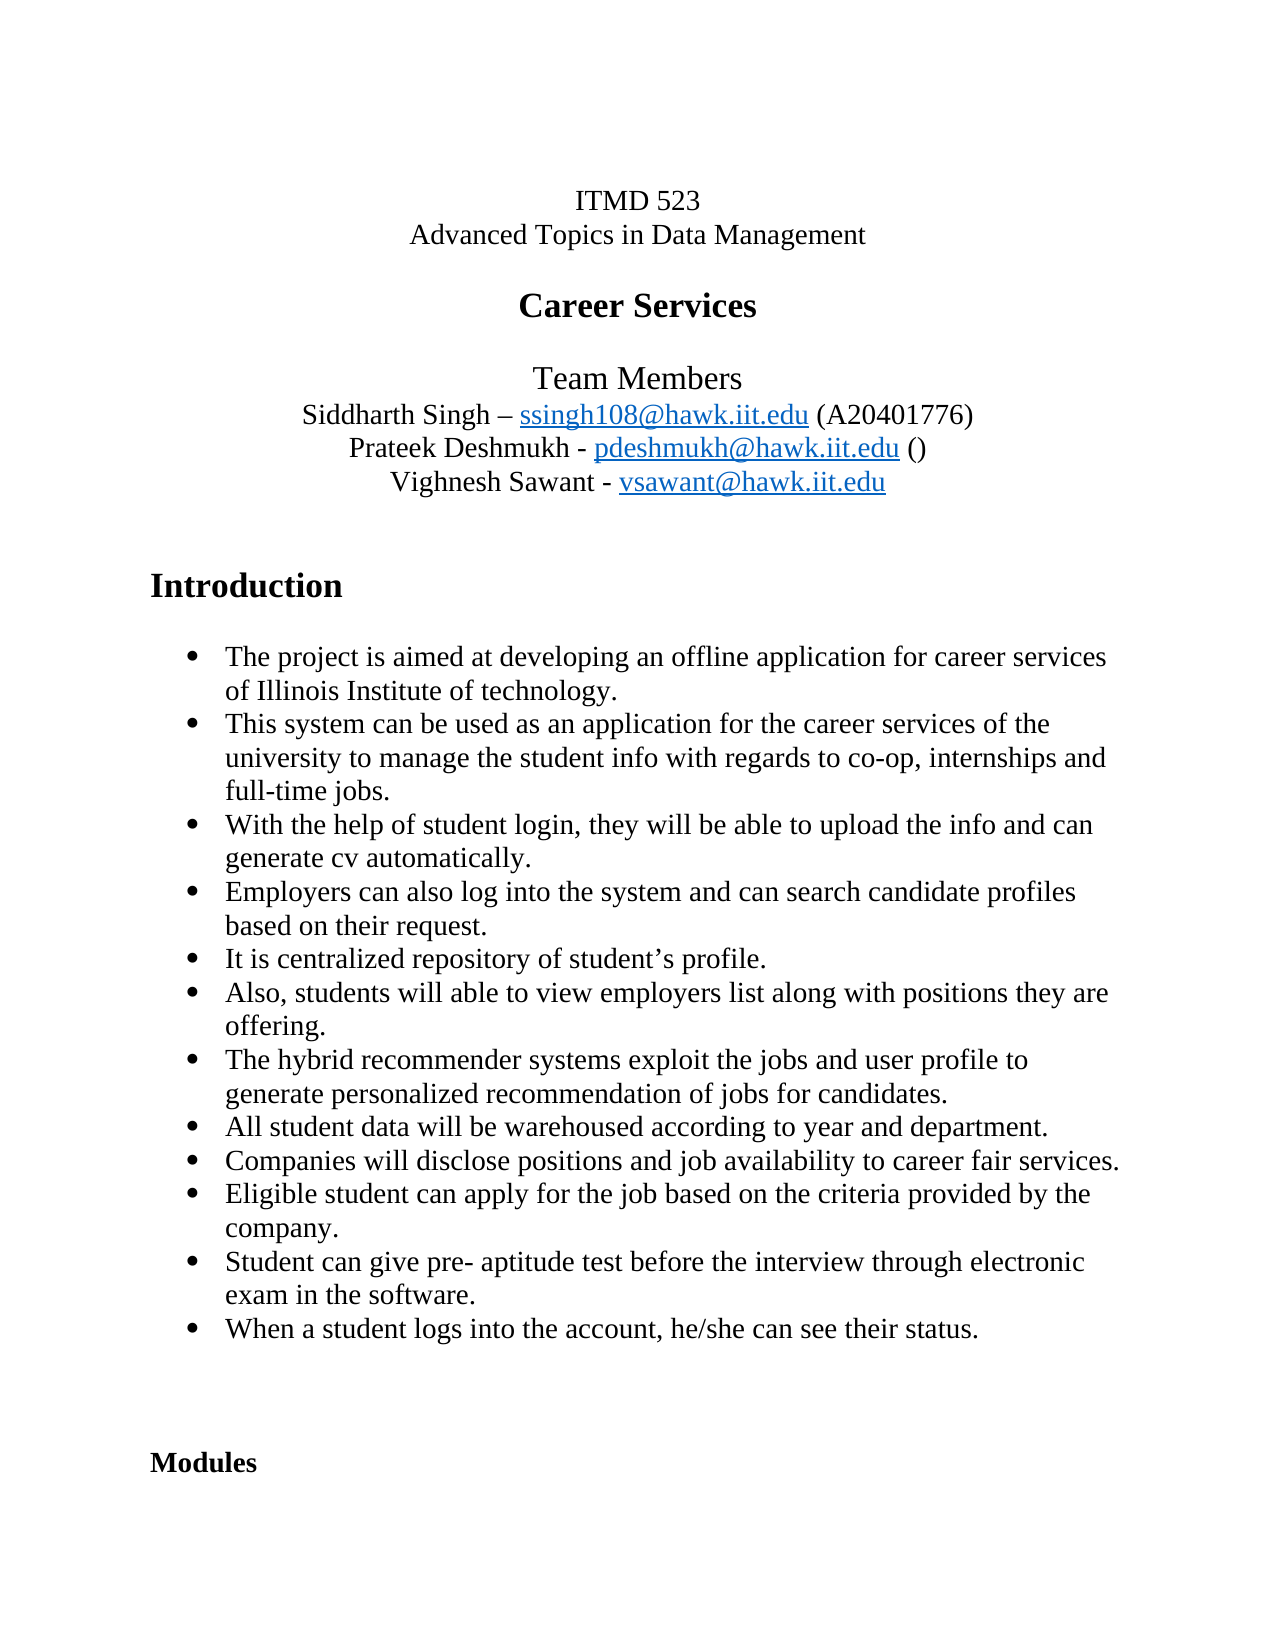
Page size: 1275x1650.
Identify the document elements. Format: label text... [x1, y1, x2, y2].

text Modules [150, 1445, 1125, 1479]
list Student can give pre- aptitude test before the interview through electronic exam in the software. [187, 1244, 1125, 1311]
list Employers can also log into the system and can search candidate profiles based on their request. [187, 874, 1125, 941]
text Introduction [150, 564, 1125, 605]
text Career Services [150, 284, 1125, 325]
list Eligible student can apply for the job based on the criteria provided by the company. [187, 1177, 1125, 1244]
text Siddharth Singh – ssingh108@hawk.iit.edu (A20401776) [150, 397, 1125, 430]
list All student data will be warehoused according to year and department. [187, 1109, 1125, 1143]
list Also, students will able to view employers list along with positions they are offering. [187, 975, 1125, 1042]
text Prateek Deshmukh - pdeshmukh@hawk.iit.edu () [150, 430, 1125, 464]
list Companies will disclose positions and job availability to career fair services. [187, 1143, 1125, 1177]
list The project is aimed at developing an offline application for career services of Illinois Institute of technology. [187, 639, 1125, 706]
list When a student logs into the account, he/she can see their status. [187, 1311, 1125, 1344]
list This system can be used as an application for the career services of the university to manage the student info with regards to co-op, internships and full-time jobs. [187, 706, 1125, 807]
list The hybrid recommender systems exploit the jobs and user profile to generate personalized recommendation of jobs for candidates. [187, 1042, 1125, 1109]
list With the help of student login, they will be able to upload the info and can generate cv automatically. [187, 807, 1125, 874]
text ITMD 523 [150, 183, 1125, 217]
text Advanced Topics in Data Management [150, 217, 1125, 251]
text Team Members [150, 358, 1125, 397]
list It is centralized repository of student’s profile. [187, 941, 1125, 975]
text Vighnesh Sawant - vsawant@hawk.iit.edu [150, 464, 1125, 497]
